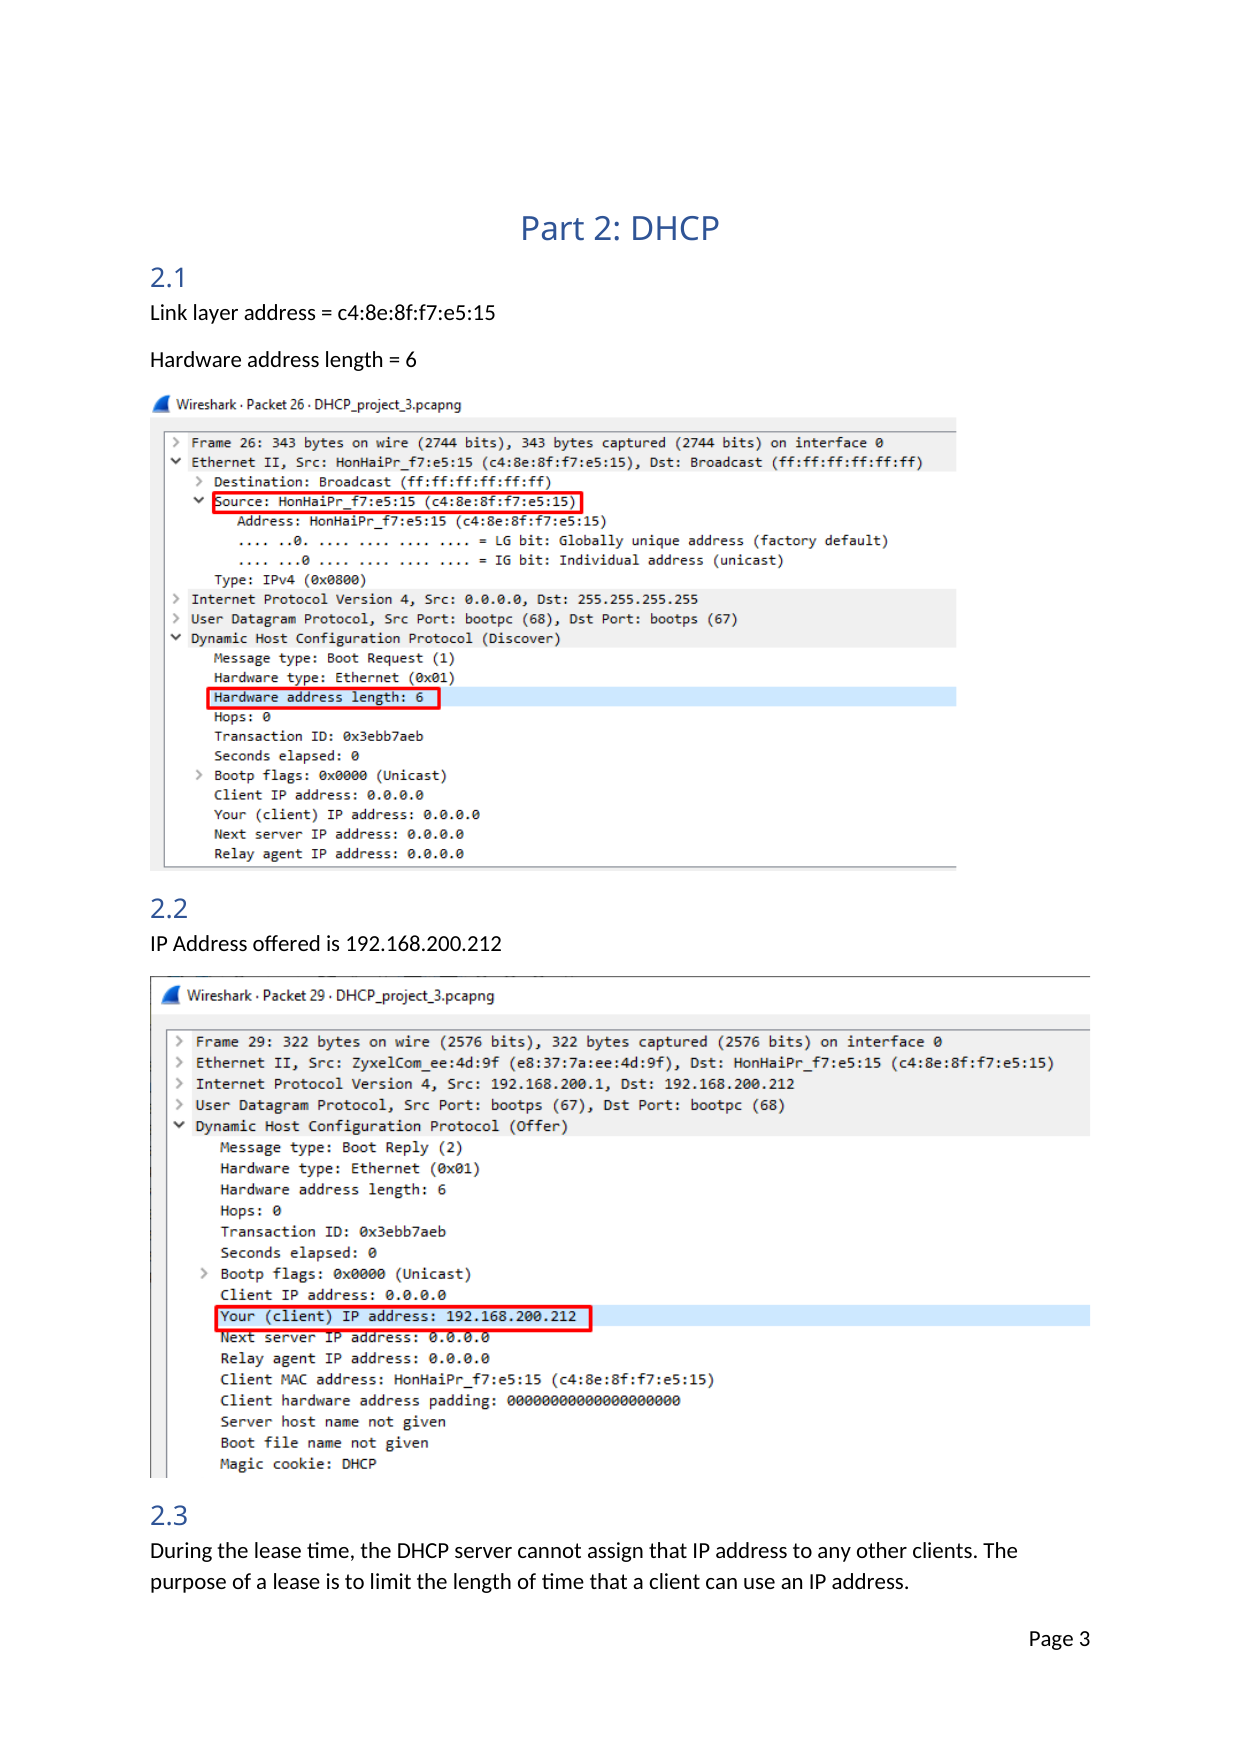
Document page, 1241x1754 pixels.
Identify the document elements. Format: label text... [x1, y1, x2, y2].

subtitle Part 2: DHCP [150, 205, 1090, 251]
text Hardware address length = 6 [150, 345, 1090, 373]
subtitle 2.2 [150, 890, 1090, 927]
subtitle 2.3 [150, 1497, 1090, 1534]
text Link layer address = c4:8e:8f:f7:e5:15 [150, 298, 1090, 326]
text IP Address offered is 192.168.200.212 [150, 929, 1090, 957]
subtitle 2.1 [150, 258, 1090, 295]
text During the lease time, the DHCP server cannot assign that IP address to any other clients. The purpose of a lease is to limit the length of time that a client can use an IP address. [150, 1537, 1090, 1595]
picture [150, 391, 957, 871]
picture [150, 976, 1091, 1478]
